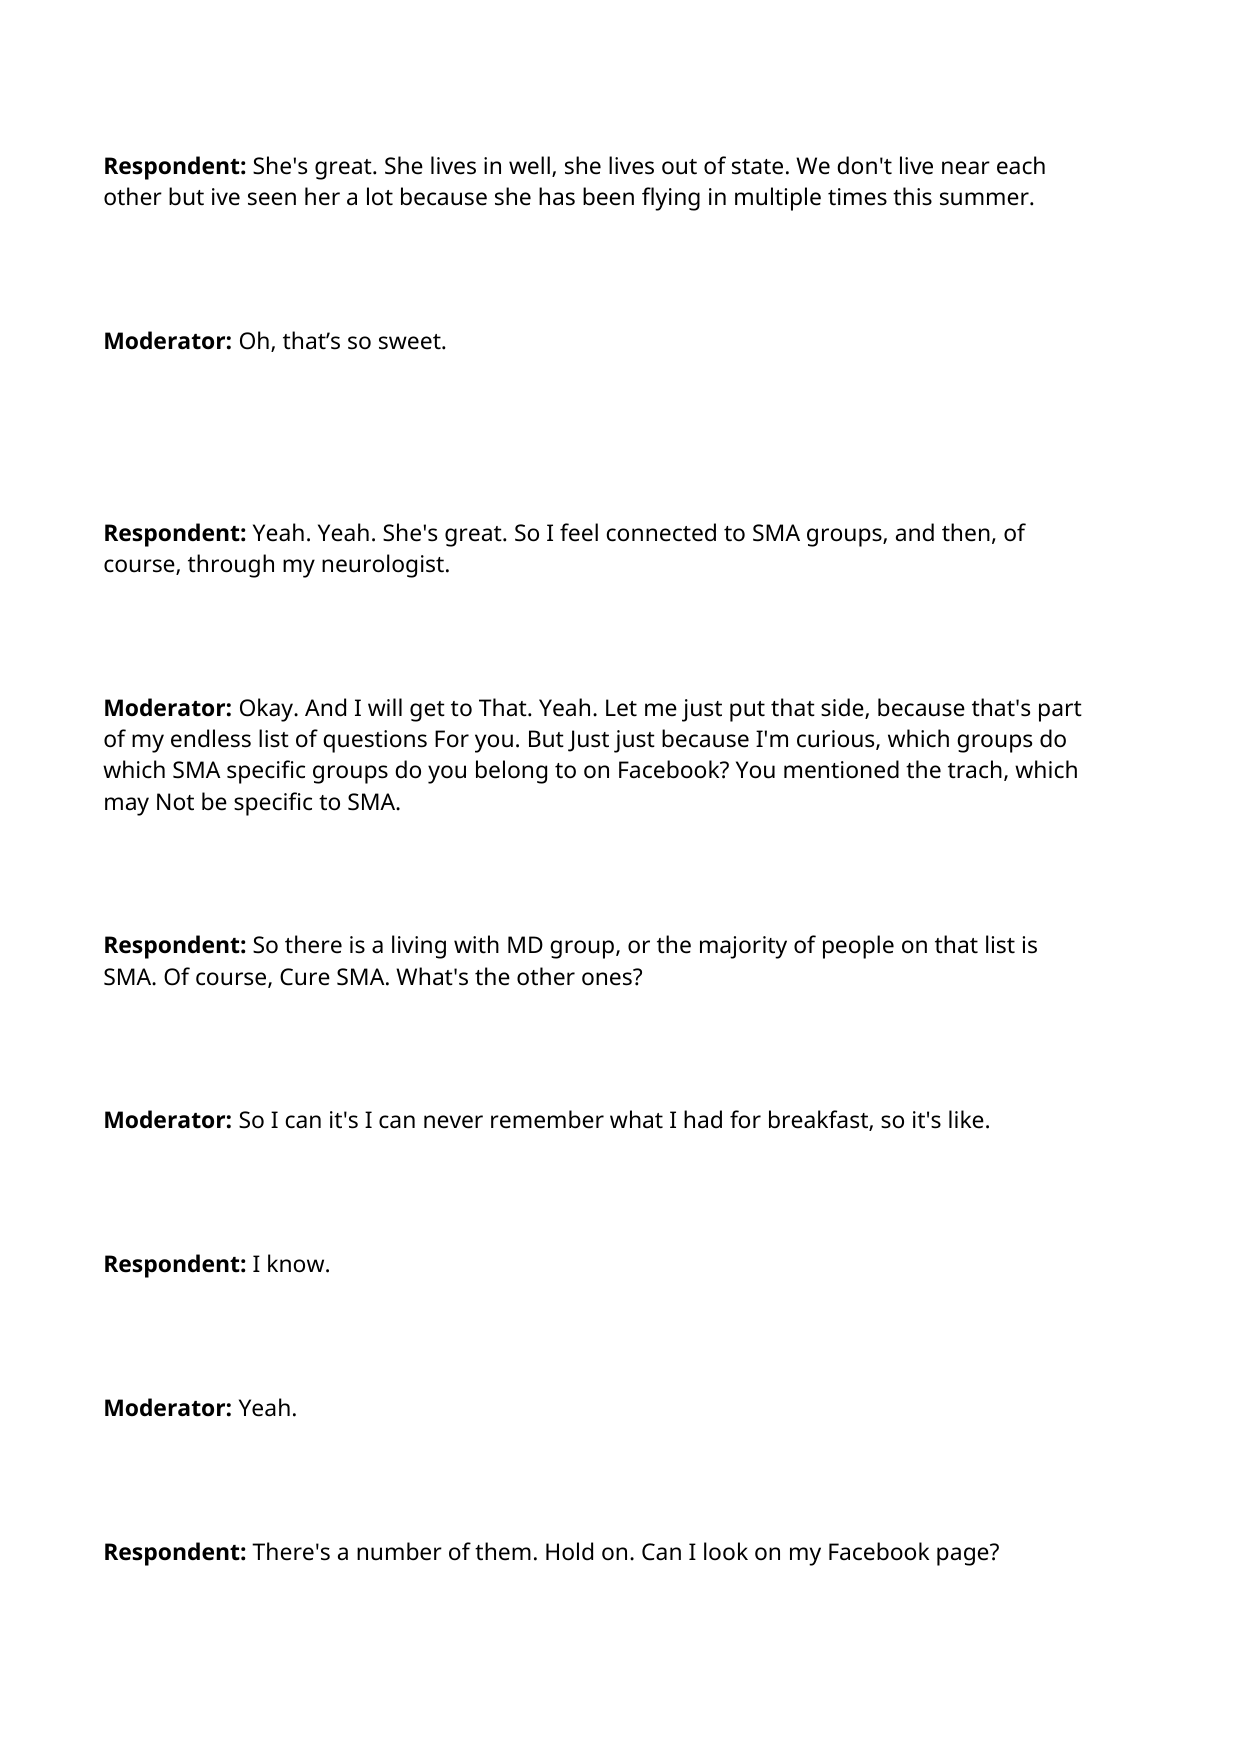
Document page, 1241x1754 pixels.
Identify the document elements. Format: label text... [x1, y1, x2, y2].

text Respondent: So there is a living with MD group, or the majority of people on that list is SMA. Of course, Cure SMA. What's the other ones? [103, 929, 1090, 992]
text Moderator: Oh, that’s so sweet. [103, 325, 1090, 356]
text Moderator: Okay. And I will get to That. Yeah. Let me just put that side, because that's part of my endless list of questions For you. But Just just because I'm curious, which groups do which SMA specific groups do you belong to on Facebook? You mentioned the trach, which may Not be specific to SMA. [103, 692, 1090, 817]
text Respondent: She's great. She lives in well, she lives out of state. We don't live near each other but ive seen her a lot because she has been flying in multiple times this summer. [103, 150, 1090, 212]
text Respondent: I know. [103, 1248, 1090, 1279]
text Respondent: There's a number of them. Hold on. Can I look on my Facebook page? [103, 1535, 1090, 1567]
text Moderator: So I can it's I can never remember what I had for breakfast, so it's like. [103, 1104, 1090, 1135]
text Respondent: Yeah. Yeah. She's great. So I feel connected to SMA groups, and then, of course, through my neurologist. [103, 517, 1090, 579]
text Moderator: Yeah. [103, 1392, 1090, 1423]
